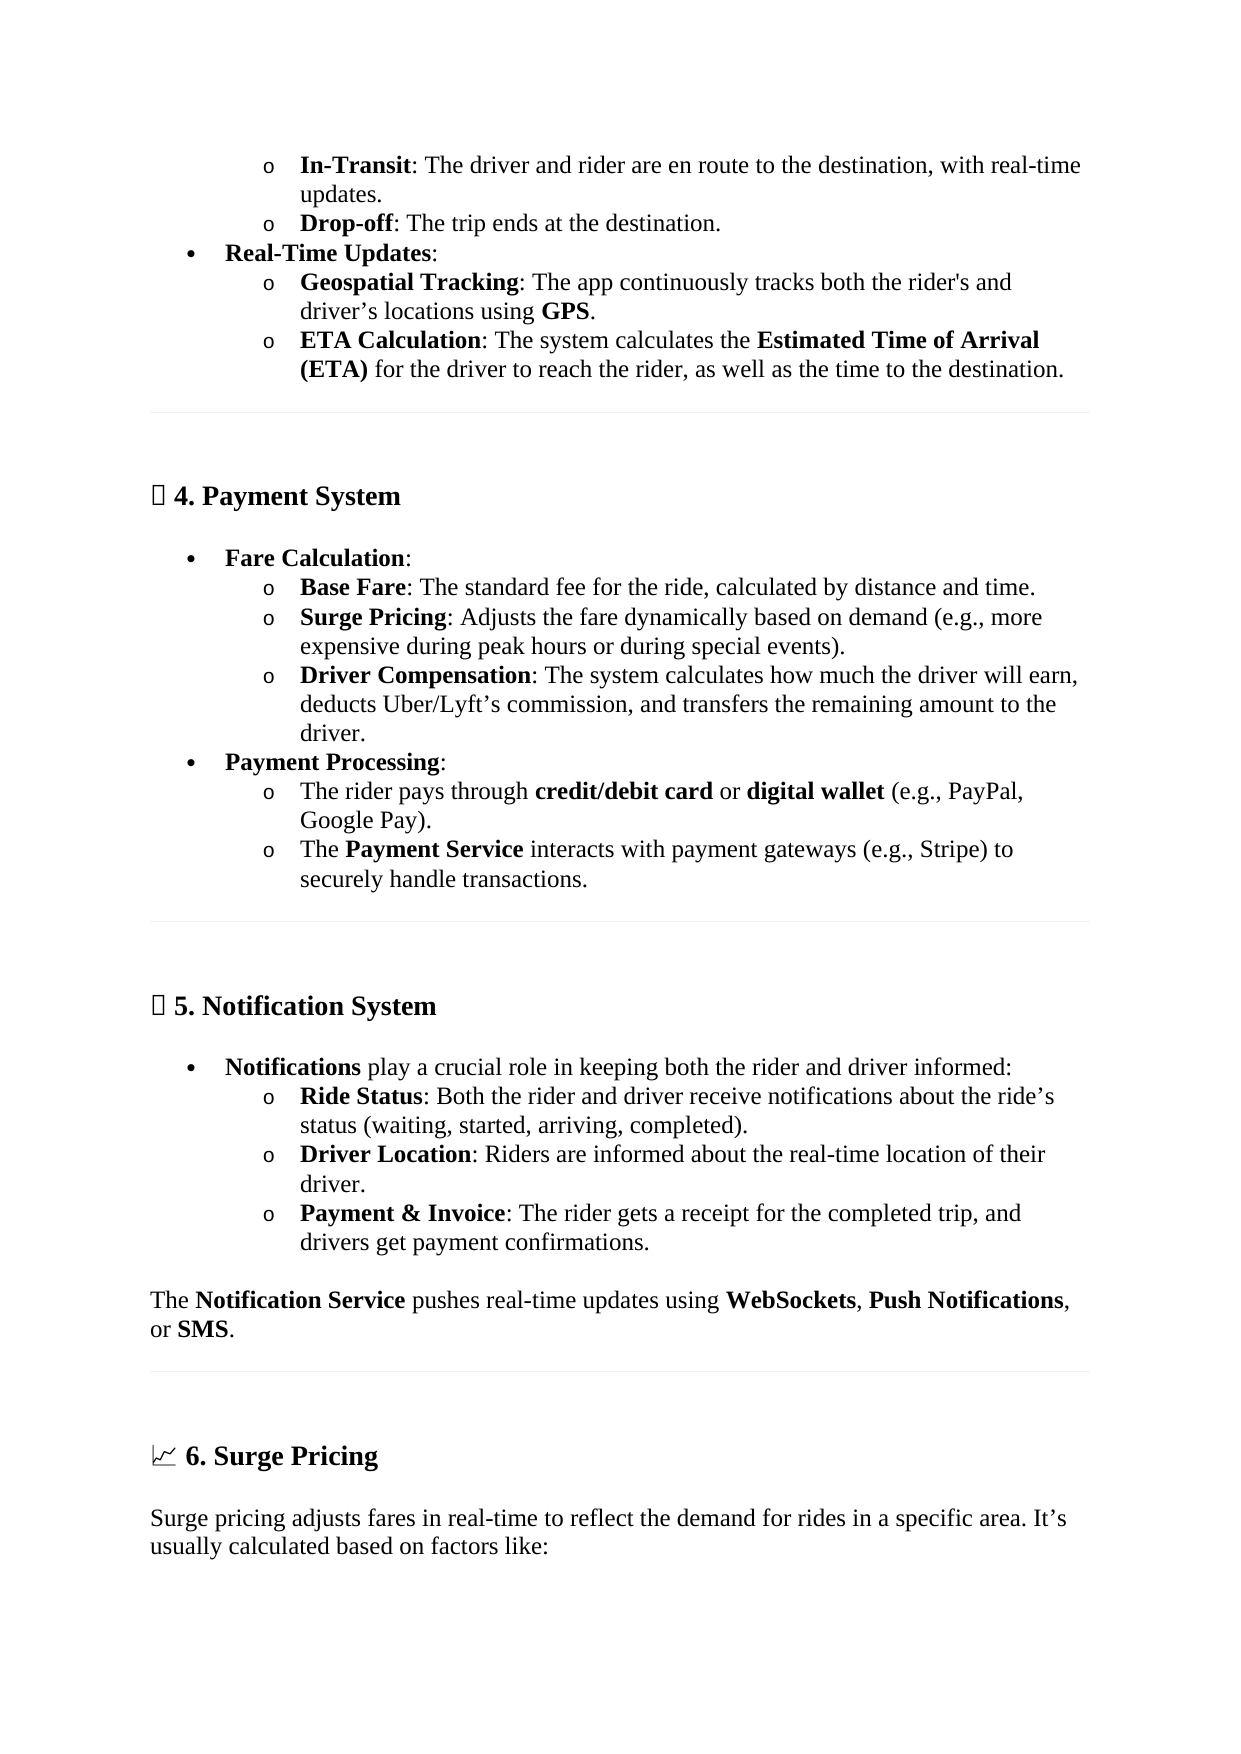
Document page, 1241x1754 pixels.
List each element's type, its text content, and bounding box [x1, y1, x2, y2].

list Fare Calculation: [187, 543, 1090, 572]
list Driver Compensation: The system calculates how much the driver will earn, deducts Uber/Lyft’s commission, and transfers the remaining amount to the driver. [262, 660, 1090, 747]
text 📈 6. Surge Pricing [150, 1435, 1090, 1473]
list Surge Pricing: Adjusts the fare dynamically based on demand (e.g., more expensive during peak hours or during special events). [262, 602, 1090, 660]
list Ride Status: Both the rider and driver receive notifications about the ride’s status (waiting, started, arriving, completed). [262, 1081, 1090, 1139]
list Base Fare: The standard fee for the ride, calculated by distance and time. [262, 572, 1090, 602]
list The rider pays through credit/debit card or digital wallet (e.g., PayPal, Google Pay). [262, 776, 1090, 834]
list The Payment Service interacts with payment gateways (e.g., Stripe) to securely handle transactions. [262, 834, 1090, 892]
list Real-Time Updates: [187, 238, 1090, 267]
list Payment Processing: [187, 747, 1090, 776]
text Surge pricing adjusts fares in real-time to reflect the demand for rides in a specific area. It’s usually calculated based on factors like: [150, 1503, 1090, 1560]
list In-Transit: The driver and rider are en route to the destination, with real-time updates. [262, 150, 1090, 208]
text 💵 4. Payment System [150, 476, 1090, 514]
list Drop-off: The trip ends at the destination. [262, 208, 1090, 238]
list Notifications play a crucial role in keeping both the rider and driver informed: [187, 1052, 1090, 1081]
list Driver Location: Riders are informed about the real-time location of their driver. [262, 1139, 1090, 1198]
list ETA Calculation: The system calculates the Estimated Time of Arrival (ETA) for the driver to reach the rider, as well as the time to the destination. [262, 325, 1090, 383]
list Payment & Invoice: The rider gets a receipt for the completed trip, and drivers get payment confirmations. [262, 1198, 1090, 1256]
text 🔔 5. Notification System [150, 985, 1090, 1023]
list Geospatial Tracking: The app continuously tracks both the rider's and driver’s locations using GPS. [262, 267, 1090, 325]
text The Notification Service pushes real-time updates using WebSockets, Push Notifications, or SMS. [150, 1285, 1090, 1343]
